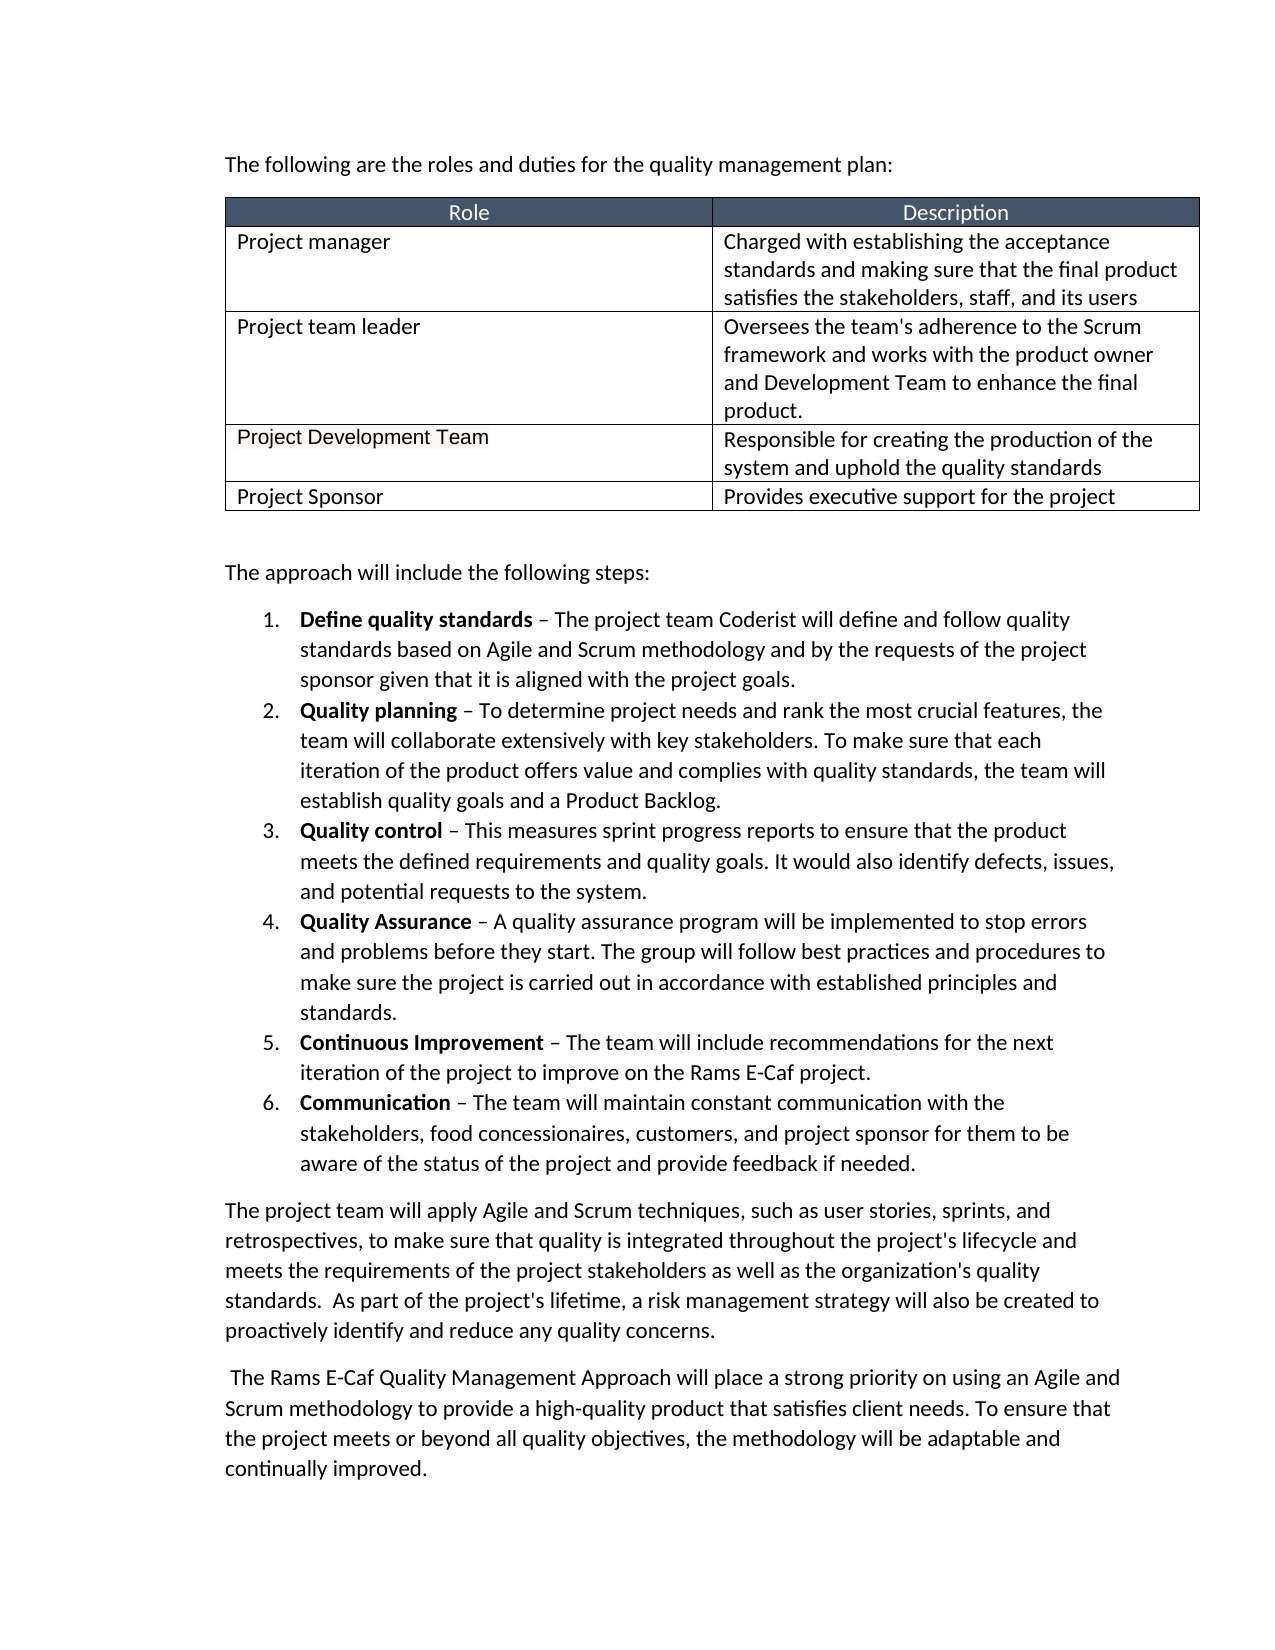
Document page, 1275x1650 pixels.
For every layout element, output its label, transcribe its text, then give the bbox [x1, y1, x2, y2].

list Quality control – This measures sprint progress reports to ensure that the product meets the defined requirements and quality goals. It would also identify defects, issues, and potential requests to the system. [262, 817, 1125, 905]
table_header Role [226, 198, 712, 226]
table_cell Project team leader [226, 312, 712, 424]
text The project team will apply Agile and Scrum techniques, such as user stories, sprints, and retrospectives, to make sure that quality is integrated throughout the project's lifecycle and meets the requirements of the project stakeholders as well as the organization's quality standards. As part of the project's lifetime, a risk management strategy will also be created to proactively identify and reduce any quality concerns. [225, 1196, 1125, 1344]
text The Rams E-Caf Quality Management Approach will place a strong priority on using an Agile and Scrum methodology to provide a high-quality product that satisfies client needs. To ensure that the project meets or beyond all quality objectives, the methodology will be adaptable and continually improved. [225, 1363, 1125, 1482]
list Continuous Improvement – The team will include recommendations for the next iteration of the project to improve on the Rams E-Caf project. [262, 1028, 1125, 1086]
list Quality Assurance – A quality assurance program will be implemented to stop errors and problems before they start. The group will follow best practices and procedures to make sure the project is carried out in accordance with established principles and standards. [262, 907, 1125, 1026]
text The following are the roles and duties for the quality management plan: [225, 150, 1125, 178]
table_cell Responsible for creating the production of the system and uphold the quality standards [713, 425, 1199, 481]
table_cell Project manager [226, 227, 712, 311]
text The approach will include the following steps: [225, 558, 1125, 586]
table_cell Oversees the team's adherence to the Scrum framework and works with the product owner and Development Team to enhance the final product. [713, 312, 1199, 424]
list Communication – The team will maintain constant communication with the stakeholders, food concessionaires, customers, and project sponsor for them to be aware of the status of the project and provide feedback if needed. [262, 1088, 1125, 1177]
table_cell Project Development Team [226, 425, 712, 481]
table_cell Charged with establishing the acceptance standards and making sure that the final product satisfies the stakeholders, staff, and its users [713, 227, 1199, 311]
table_header Description [713, 198, 1199, 226]
list Quality planning – To determine project needs and rank the most crucial features, the team will collaborate extensively with key stakeholders. To make sure that each iteration of the product offers value and complies with quality standards, the team will establish quality goals and a Product Backlog. [262, 696, 1125, 814]
table_cell Provides executive support for the project [713, 482, 1199, 510]
table_cell Project Sponsor [226, 482, 712, 510]
list Define quality standards – The project team Coderist will define and follow quality standards based on Agile and Scrum methodology and by the requests of the project sponsor given that it is aligned with the project goals. [262, 605, 1125, 693]
